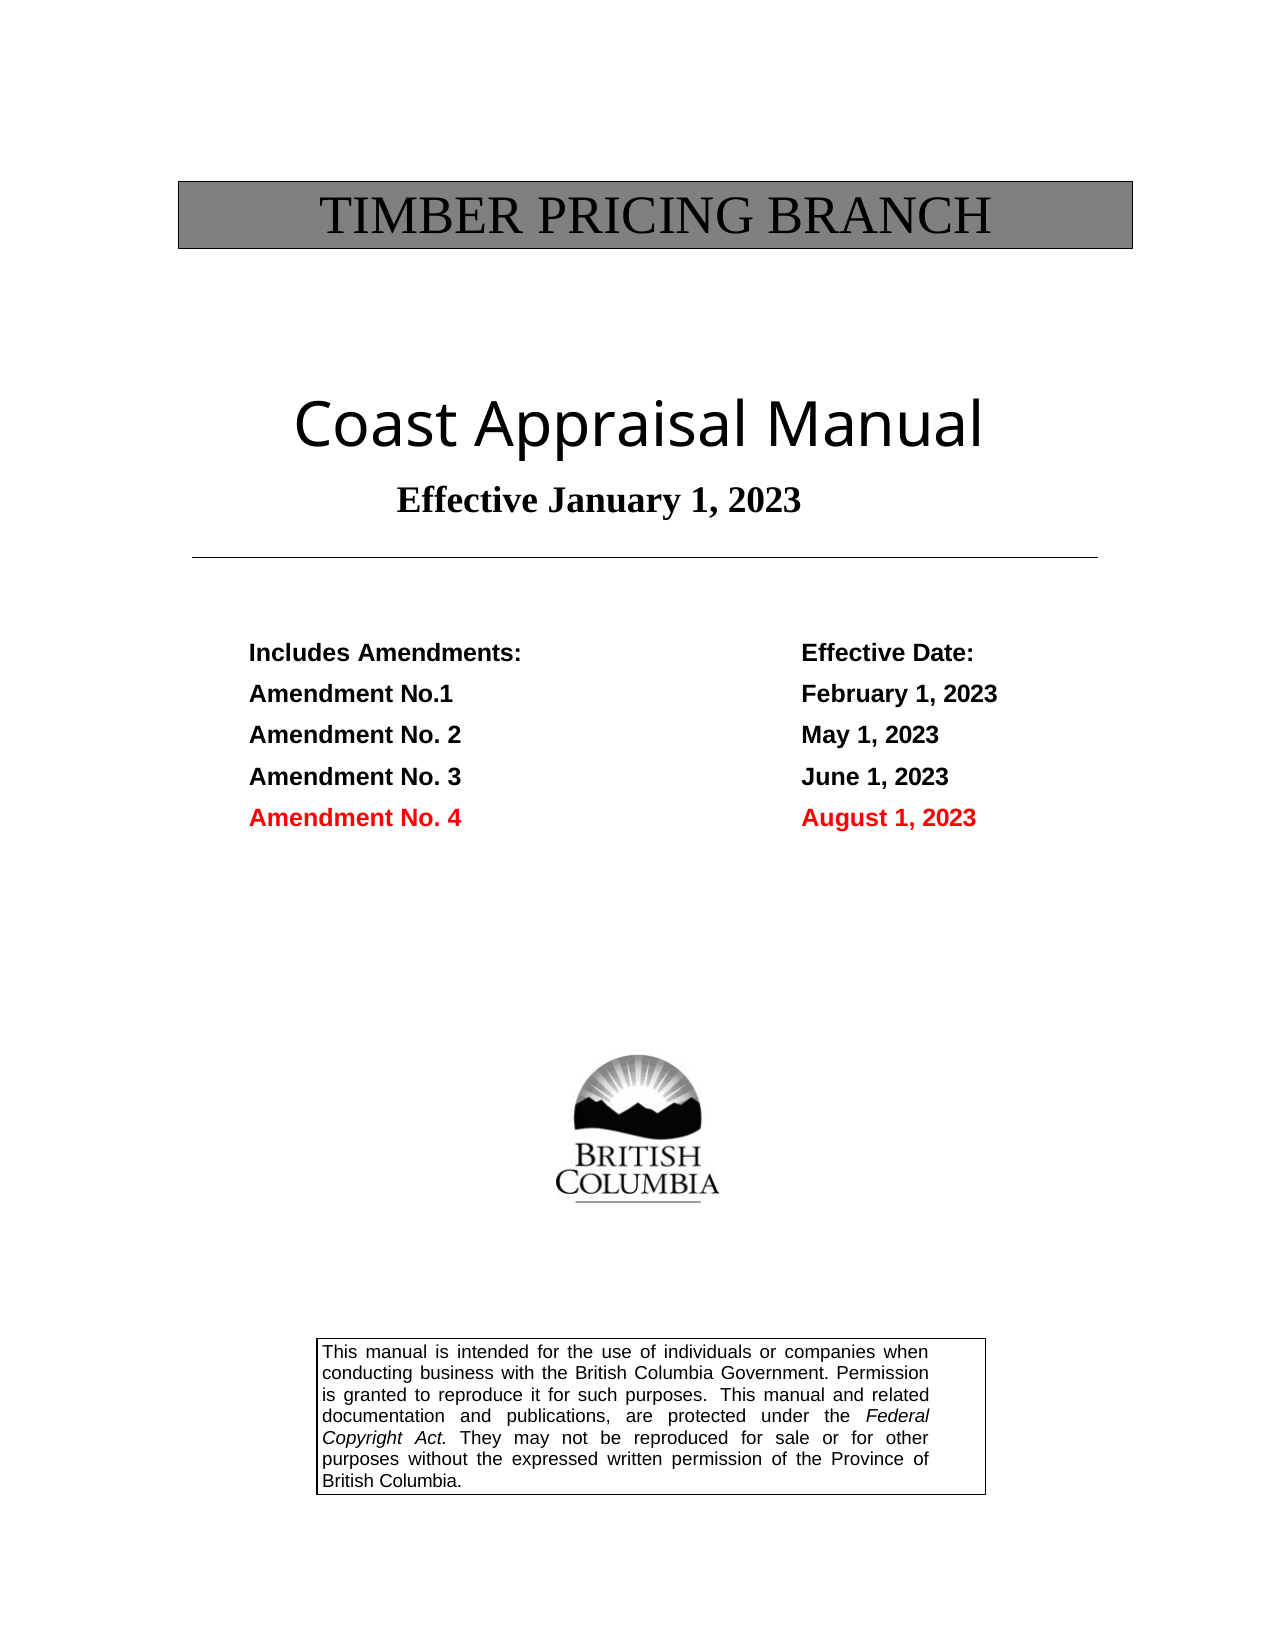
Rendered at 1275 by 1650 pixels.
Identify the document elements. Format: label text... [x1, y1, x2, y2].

text Effective January 1, 2023 [396, 478, 1239, 521]
title Coast Appraisal Manual [233, 380, 1044, 465]
text Amendment No. 2 May 1, 2023 [249, 721, 1239, 749]
text Amendment No. 3 June 1, 2023 [249, 762, 1239, 791]
picture [555, 1054, 720, 1203]
text Amendment No. 4 August 1, 2023 [249, 803, 1239, 832]
text Amendment No.1 February 1, 2023 [249, 679, 1239, 708]
text Includes Amendments: Effective Date: [249, 638, 1239, 667]
